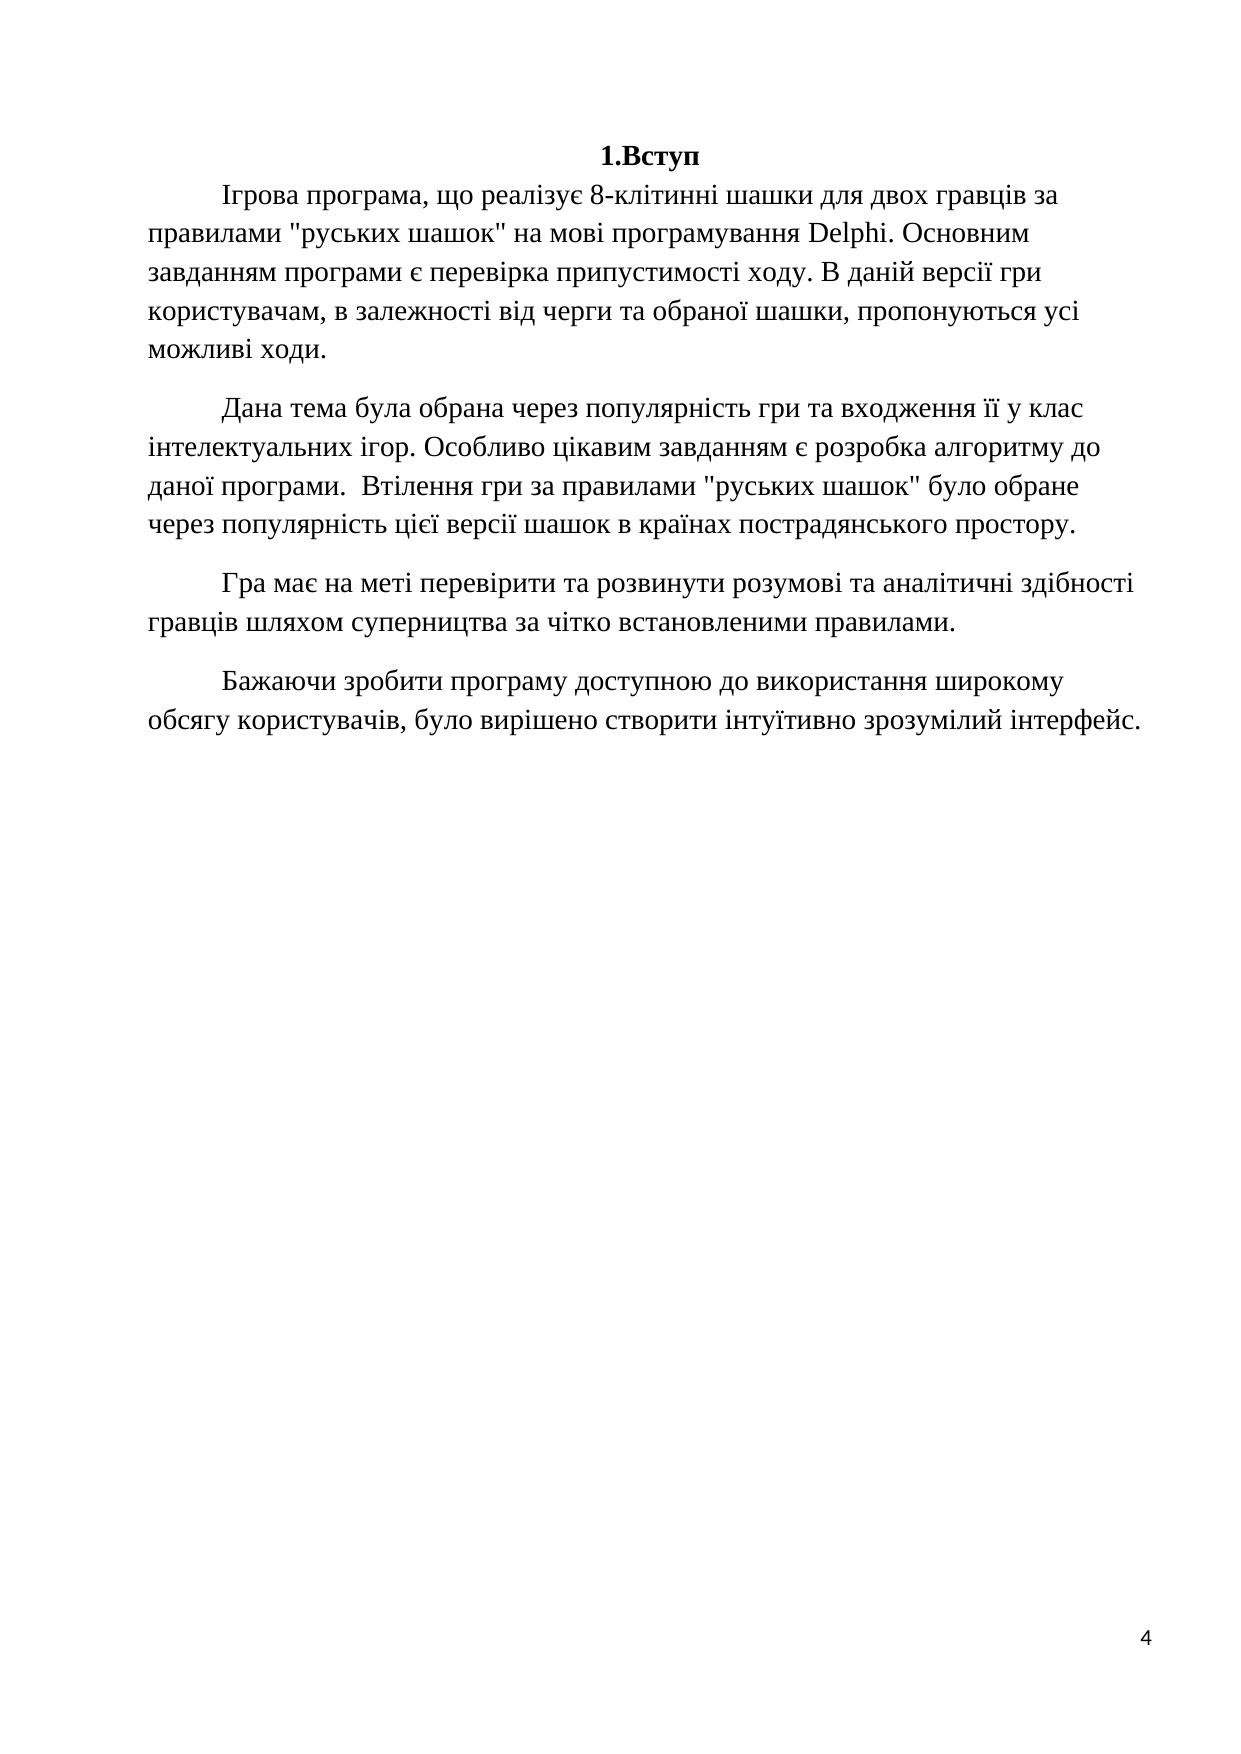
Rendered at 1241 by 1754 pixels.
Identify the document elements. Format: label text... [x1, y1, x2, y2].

text Гра має на меті перевірити та розвинути розумові та аналітичні здібності гравців шляхом суперництва за чітко встановленими правилами. [148, 566, 1152, 638]
text Бажаючи зробити програму доступною до використання широкому обсягу користувачів, було вирішено створити інтуїтивно зрозумілий інтерфейс. [148, 663, 1152, 736]
subtitle 1.Вступ [148, 138, 1152, 172]
text Дана тема була обрана через популярність гри та входження її у клас інтелектуальних ігор. Особливо цікавим завданням є розробка алгоритму до даної програми. Втілення гри за правилами "руських шашок" було обране через популярність цієї версії шашок в країнах пострадянського простору. [148, 391, 1152, 540]
text Ігрова програма, що реалізує 8-клітинні шашки для двох гравців за правилами "руських шашок" на мові програмування Delphi. Основним завданням програми є перевірка припустимості ходу. В даній версії гри користувачам, в залежності від черги та обраної шашки, пропонуються усі можливі ходи. [148, 177, 1152, 365]
